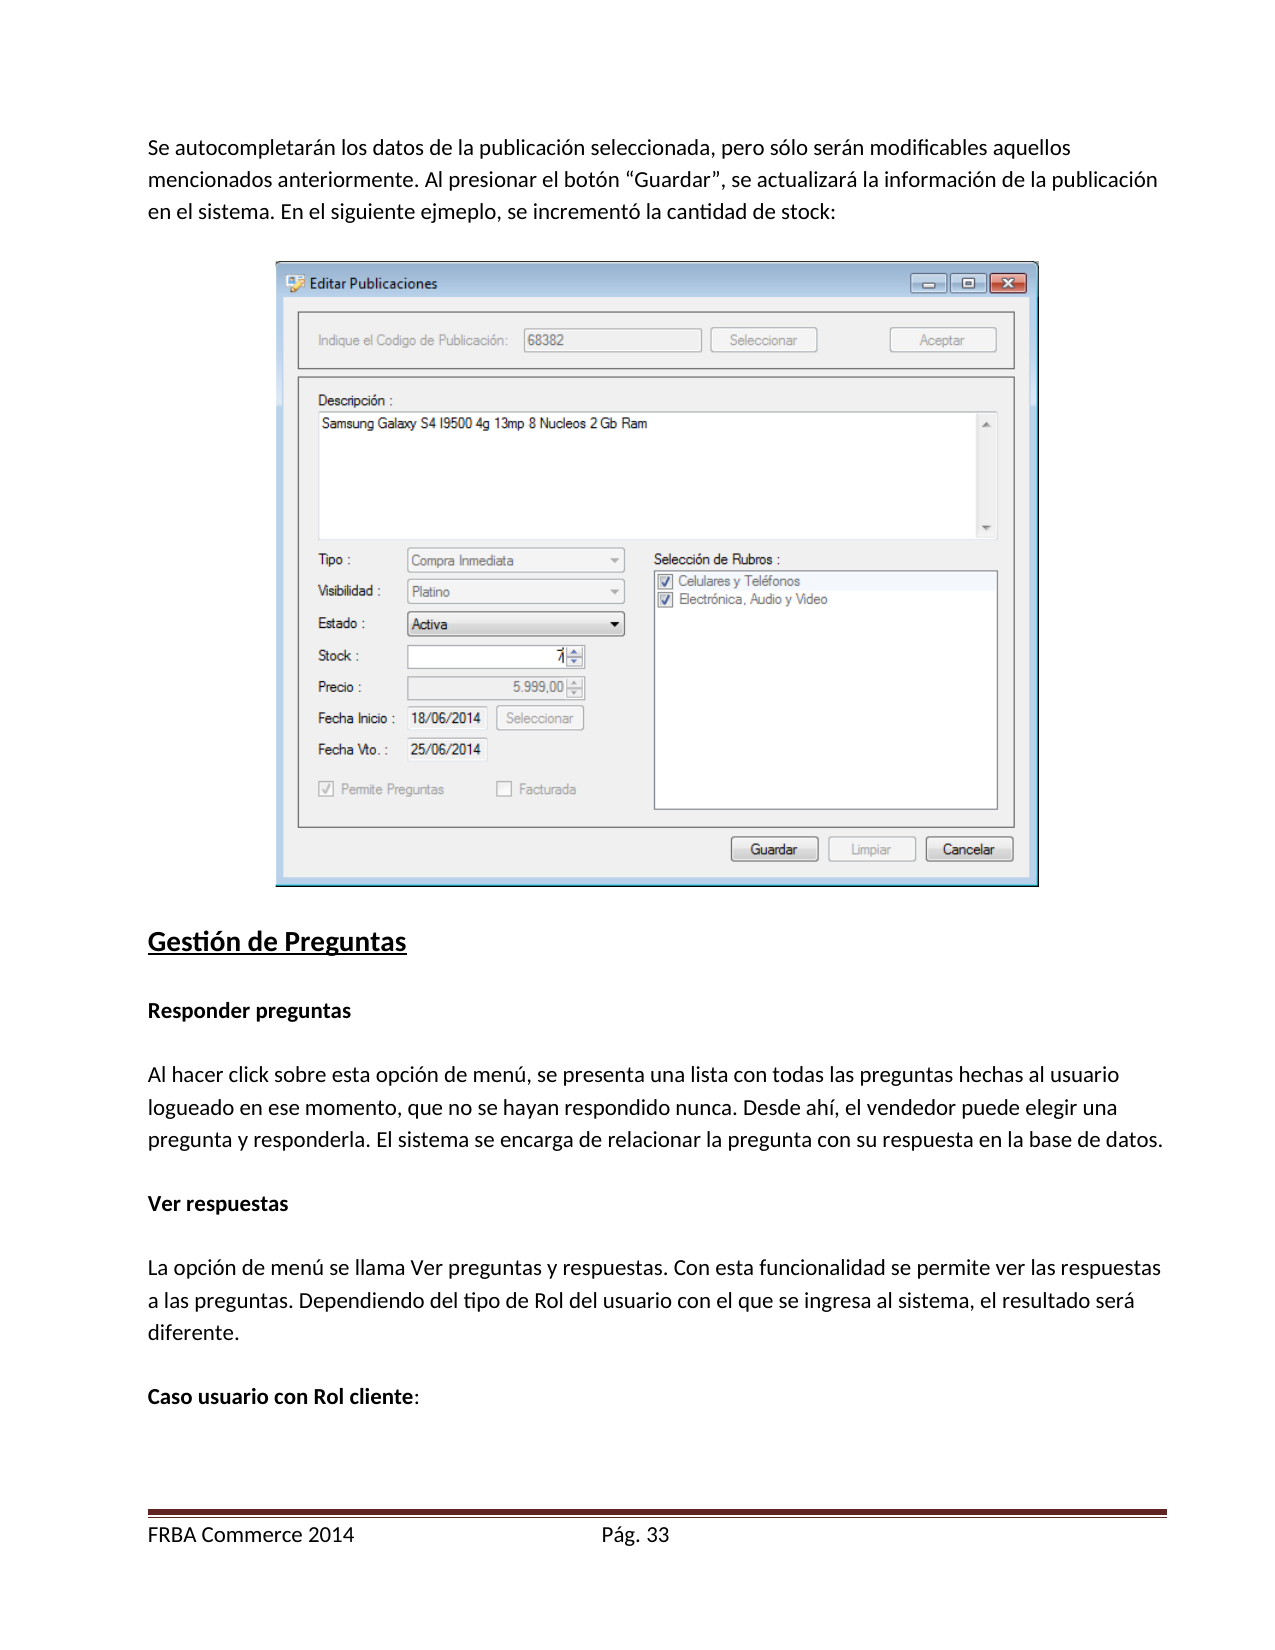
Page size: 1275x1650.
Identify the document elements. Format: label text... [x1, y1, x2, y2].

picture [275, 261, 1039, 887]
text Responder preguntas [148, 996, 1167, 1024]
text Se autocompletarán los datos de la publicación seleccionada, pero sólo serán modificables aquellos mencionados anteriormente. Al presionar el botón “Guardar”, se actualizará la información de la publicación en el sistema. En el siguiente ejmeplo, se incrementó la cantidad de stock: [148, 133, 1167, 225]
text Al hacer click sobre esta opción de menú, se presenta una lista con todas las preguntas hechas al usuario logueado en ese momento, que no se hayan respondido nunca. Desde ahí, el vendedor puede elegir una pregunta y responderla. El sistema se encarga de relacionar la pregunta con su respuesta en la base de datos. [148, 1060, 1167, 1153]
text La opción de menú se llama Ver preguntas y respuestas. Con esta funcionalidad se permite ver las respuestas a las preguntas. Dependiendo del tipo de Rol del usuario con el que se ingresa al sistema, el resultado será diferente. [148, 1253, 1167, 1346]
text Gestión de Preguntas [148, 923, 1167, 958]
text Caso usuario con Rol cliente: [148, 1382, 1167, 1410]
text Ver respuestas [148, 1189, 1167, 1217]
